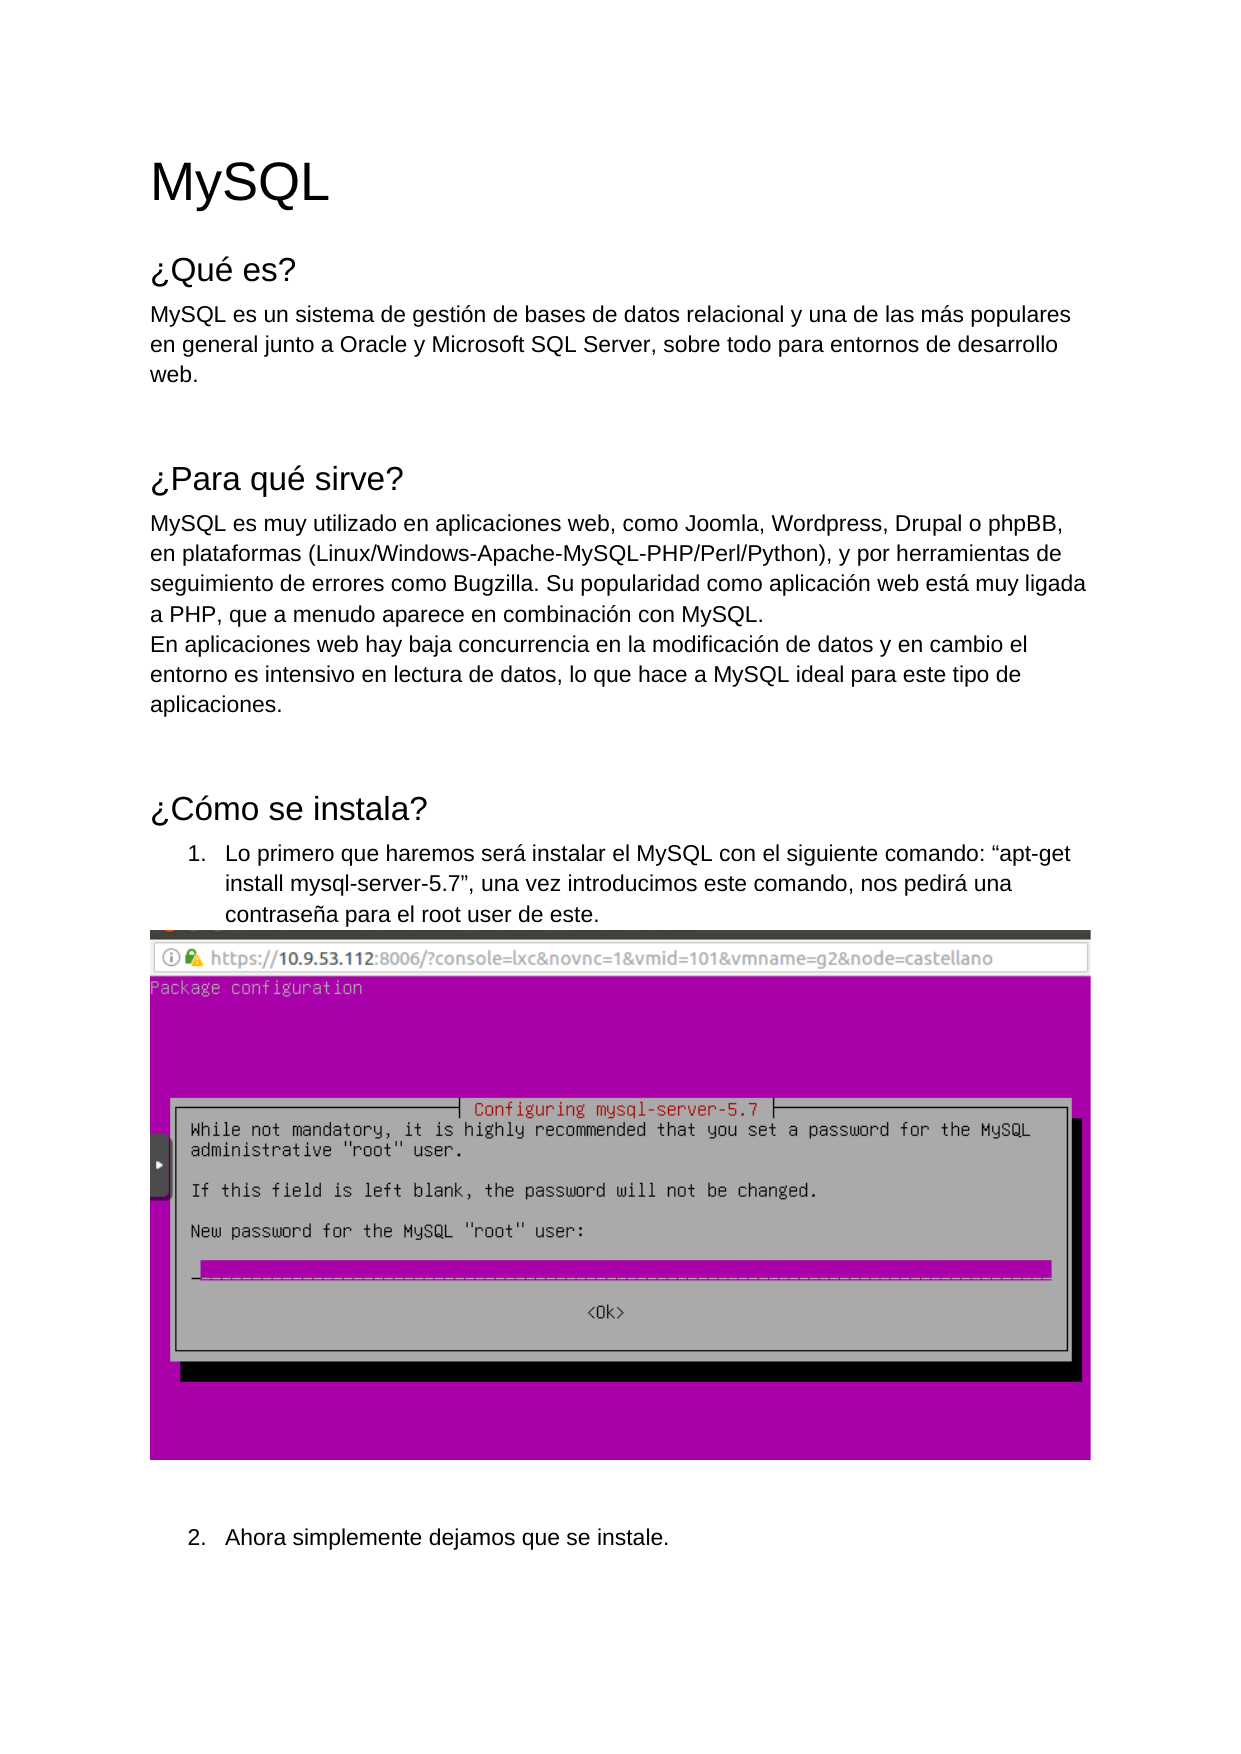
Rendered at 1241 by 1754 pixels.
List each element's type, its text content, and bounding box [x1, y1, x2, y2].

list Ahora simplemente dejamos que se instale. [187, 1524, 1090, 1551]
picture [150, 930, 1091, 1460]
text En aplicaciones web hay baja concurrencia en la modificación de datos y en cambio el entorno es intensivo en lectura de datos, lo que hace a MySQL ideal para este tipo de aplicaciones. [150, 631, 1090, 718]
list Lo primero que haremos será instalar el MySQL con el siguiente comando: “apt-get install mysql-server-5.7”, una vez introducimos este comando, nos pedirá una contraseña para el root user de este. [187, 840, 1090, 927]
text MySQL es muy utilizado en aplicaciones web, como Joomla, Wordpress, Drupal o phpBB, en plataformas (Linux/Windows-Apache-MySQL-PHP/Perl/Python), y por herramientas de seguimiento de errores como Bugzilla. Su popularidad como aplicación web está muy ligada a PHP, que a menudo aparece en combinación con MySQL. [150, 510, 1090, 627]
subtitle ¿Para qué sirve? [150, 459, 1090, 497]
subtitle ¿Cómo se instala? [150, 789, 1090, 828]
text MySQL es un sistema de gestión de bases de datos relacional y una de las más populares en general junto a Oracle y Microsoft SQL Server, sobre todo para entornos de desarrollo web. [150, 301, 1090, 387]
subtitle ¿Qué es? [150, 250, 1090, 288]
title MySQL [150, 150, 1090, 212]
